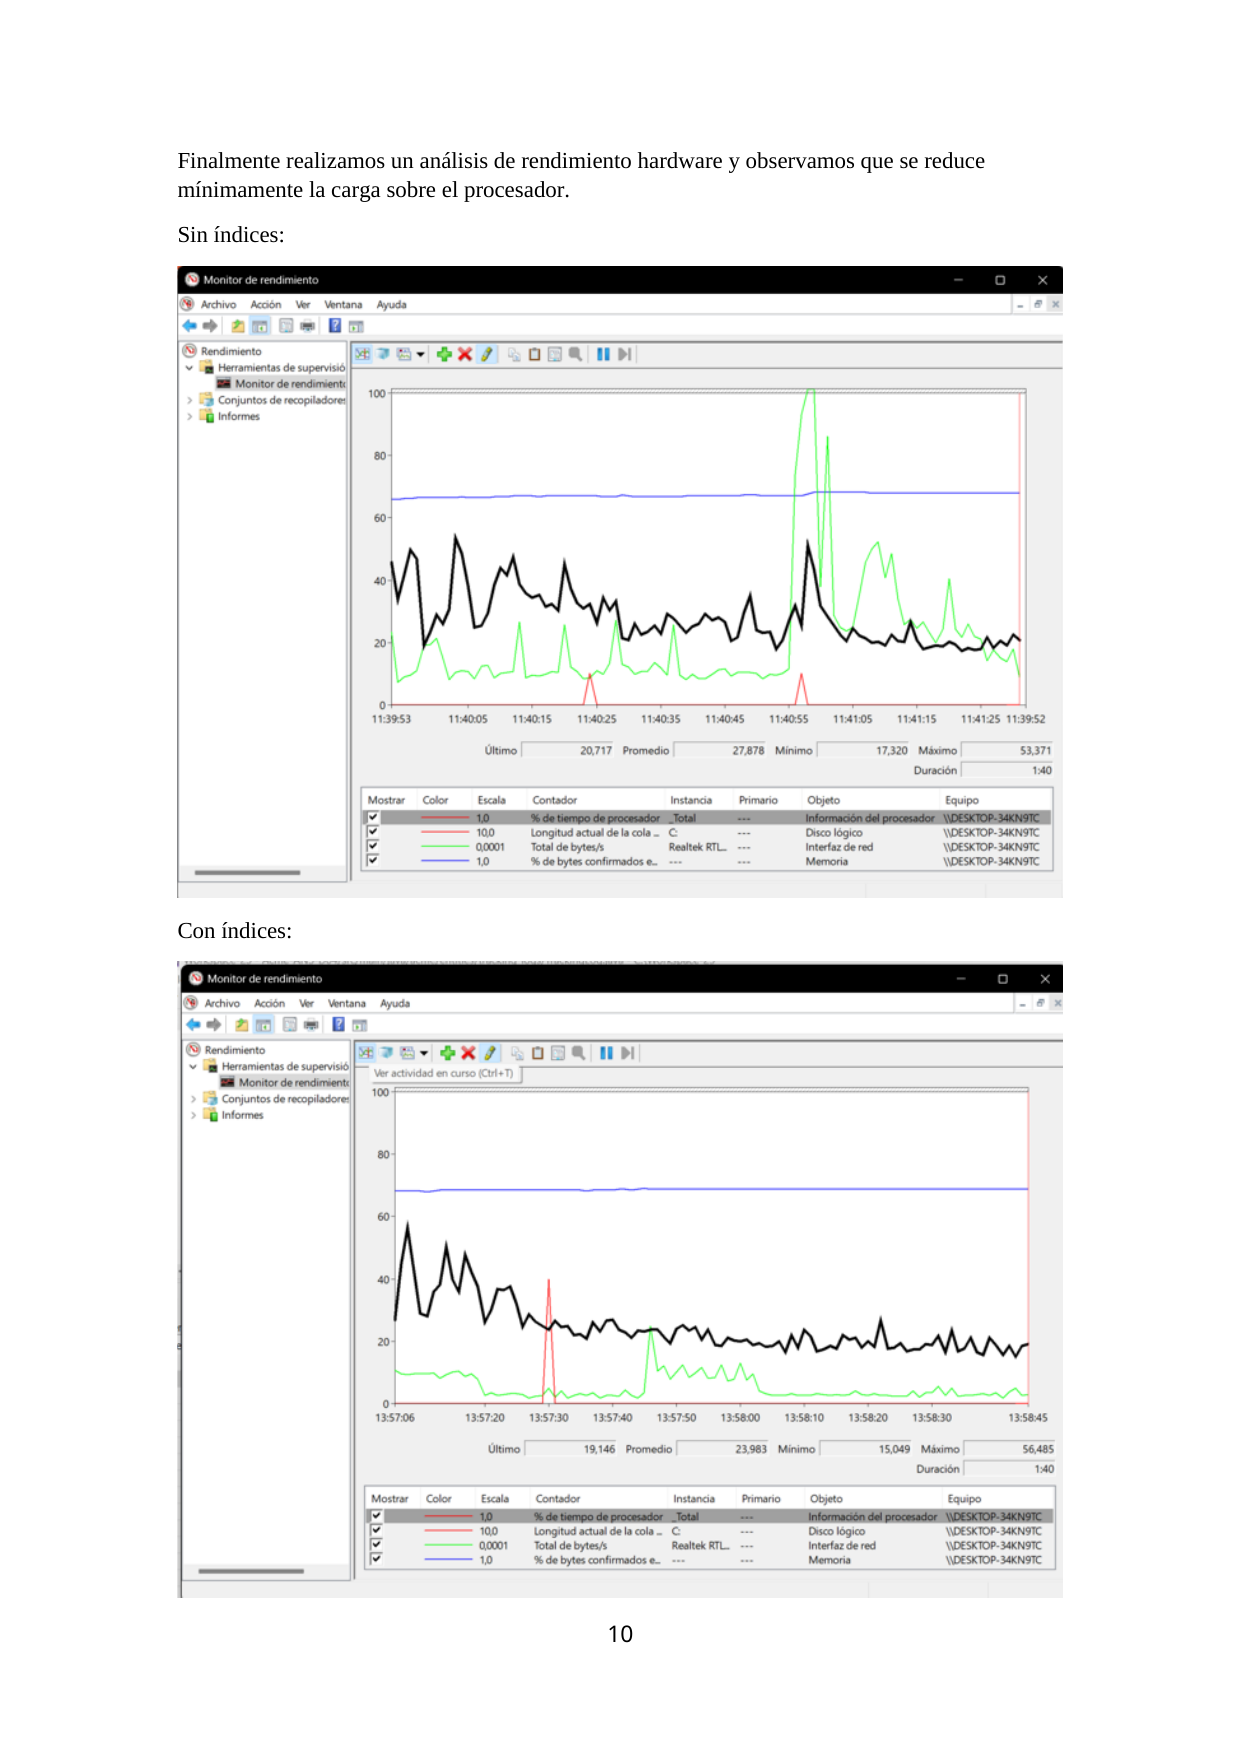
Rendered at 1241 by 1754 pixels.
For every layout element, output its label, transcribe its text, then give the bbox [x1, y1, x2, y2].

text Sin índices: [177, 221, 1063, 247]
text Finalmente realizamos un análisis de rendimiento hardware y observamos que se reduce mínimamente la carga sobre el procesador. [177, 148, 1063, 202]
picture [177, 266, 1063, 898]
picture [177, 961, 1063, 1598]
text Con índices: [177, 917, 1063, 943]
